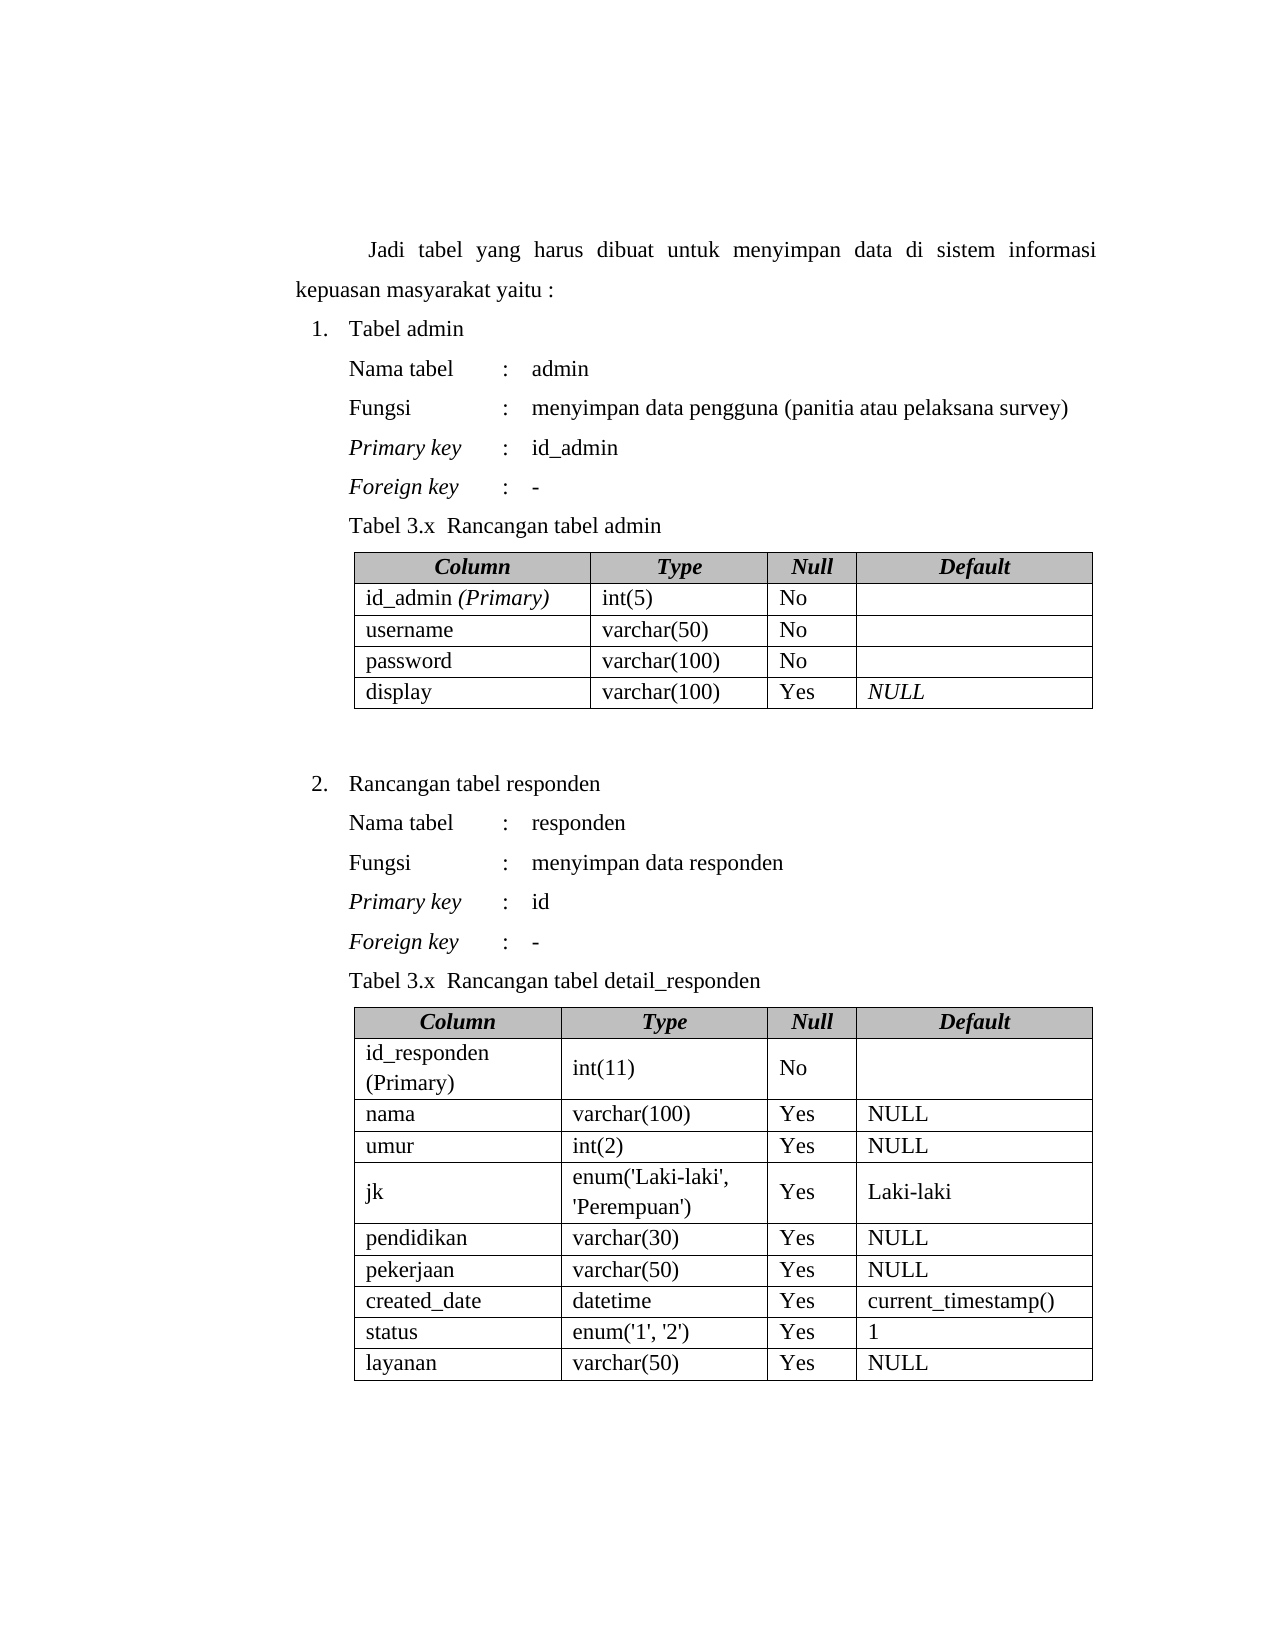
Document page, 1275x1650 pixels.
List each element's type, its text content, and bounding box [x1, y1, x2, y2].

table_header Type [591, 553, 767, 583]
text Nama tabel : responden [349, 809, 1098, 836]
table_cell [857, 1039, 1092, 1099]
table_cell nama [355, 1100, 561, 1131]
table_cell Yes [768, 1287, 856, 1317]
table_cell Yes [768, 678, 856, 708]
table_cell Yes [768, 1349, 856, 1379]
list Jadi tabel yang harus dibuat untuk menyimpan data di sistem informasi kepuasan masyarakat yaitu : [295, 236, 1098, 302]
table_cell varchar(50) [562, 1256, 767, 1286]
table_cell NULL [857, 1256, 1092, 1286]
table_cell layanan [355, 1349, 561, 1379]
list Rancangan tabel responden [311, 770, 1098, 796]
table_cell enum('1', '2') [562, 1318, 767, 1348]
table_cell Yes [768, 1163, 856, 1223]
list Tabel admin [311, 315, 1098, 342]
table_cell NULL [857, 1132, 1092, 1162]
table_cell pekerjaan [355, 1256, 561, 1286]
table_cell Yes [768, 1224, 856, 1254]
text Fungsi : menyimpan data responden [349, 849, 1098, 875]
table_cell No [768, 647, 856, 677]
table_cell NULL [857, 1224, 1092, 1254]
table_cell Yes [768, 1318, 856, 1348]
table_cell created_date [355, 1287, 561, 1317]
list Nama tabel : admin [349, 355, 1098, 381]
table_cell varchar(30) [562, 1224, 767, 1254]
table_cell Yes [768, 1256, 856, 1286]
table_cell int(2) [562, 1132, 767, 1162]
text Foreign key : - [349, 928, 1098, 954]
table_cell status [355, 1318, 561, 1348]
table_cell jk [355, 1163, 561, 1223]
table_cell enum('Laki-laki', 'Perempuan') [562, 1163, 767, 1223]
table_cell varchar(100) [562, 1100, 767, 1131]
table_header Column [355, 1008, 561, 1038]
table_cell password [355, 647, 590, 677]
table_cell varchar(100) [591, 678, 767, 708]
table_cell No [768, 616, 856, 646]
table_cell pendidikan [355, 1224, 561, 1254]
table_cell display [355, 678, 590, 708]
text Tabel 3.x Rancangan tabel detail_responden [349, 967, 1098, 993]
table_cell NULL [857, 678, 1092, 708]
table_cell datetime [562, 1287, 767, 1317]
table_cell varchar(50) [591, 616, 767, 646]
table_header Null [768, 1008, 856, 1038]
list Primary key : id_admin [349, 434, 1098, 460]
table_cell No [768, 1039, 856, 1099]
table_header Default [857, 553, 1092, 583]
table_header Column [355, 553, 590, 583]
table_cell Yes [768, 1132, 856, 1162]
table_cell varchar(100) [591, 647, 767, 677]
table_cell varchar(50) [562, 1349, 767, 1379]
table_cell int(11) [562, 1039, 767, 1099]
table_header Default [857, 1008, 1092, 1038]
list Fungsi : menyimpan data pengguna (panitia atau pelaksana survey) [349, 394, 1098, 421]
table_cell Yes [768, 1100, 856, 1131]
table_cell [857, 647, 1092, 677]
table_header Type [562, 1008, 767, 1038]
table_cell id_responden (Primary) [355, 1039, 561, 1099]
table_cell umur [355, 1132, 561, 1162]
list Tabel 3.x Rancangan tabel admin [311, 513, 1098, 539]
table_cell int(5) [591, 584, 767, 614]
table_cell username [355, 616, 590, 646]
table_header Null [768, 553, 856, 583]
table_cell NULL [857, 1100, 1092, 1131]
table_cell [857, 584, 1092, 614]
list Foreign key : - [349, 473, 1098, 499]
table_cell 1 [857, 1318, 1092, 1348]
text Primary key : id [349, 888, 1098, 914]
table_cell id_admin (Primary) [355, 584, 590, 614]
table_cell [857, 616, 1092, 646]
table_cell Laki-laki [857, 1163, 1092, 1223]
table_cell NULL [857, 1349, 1092, 1379]
table_cell No [768, 584, 856, 614]
table_cell current_timestamp() [857, 1287, 1092, 1317]
